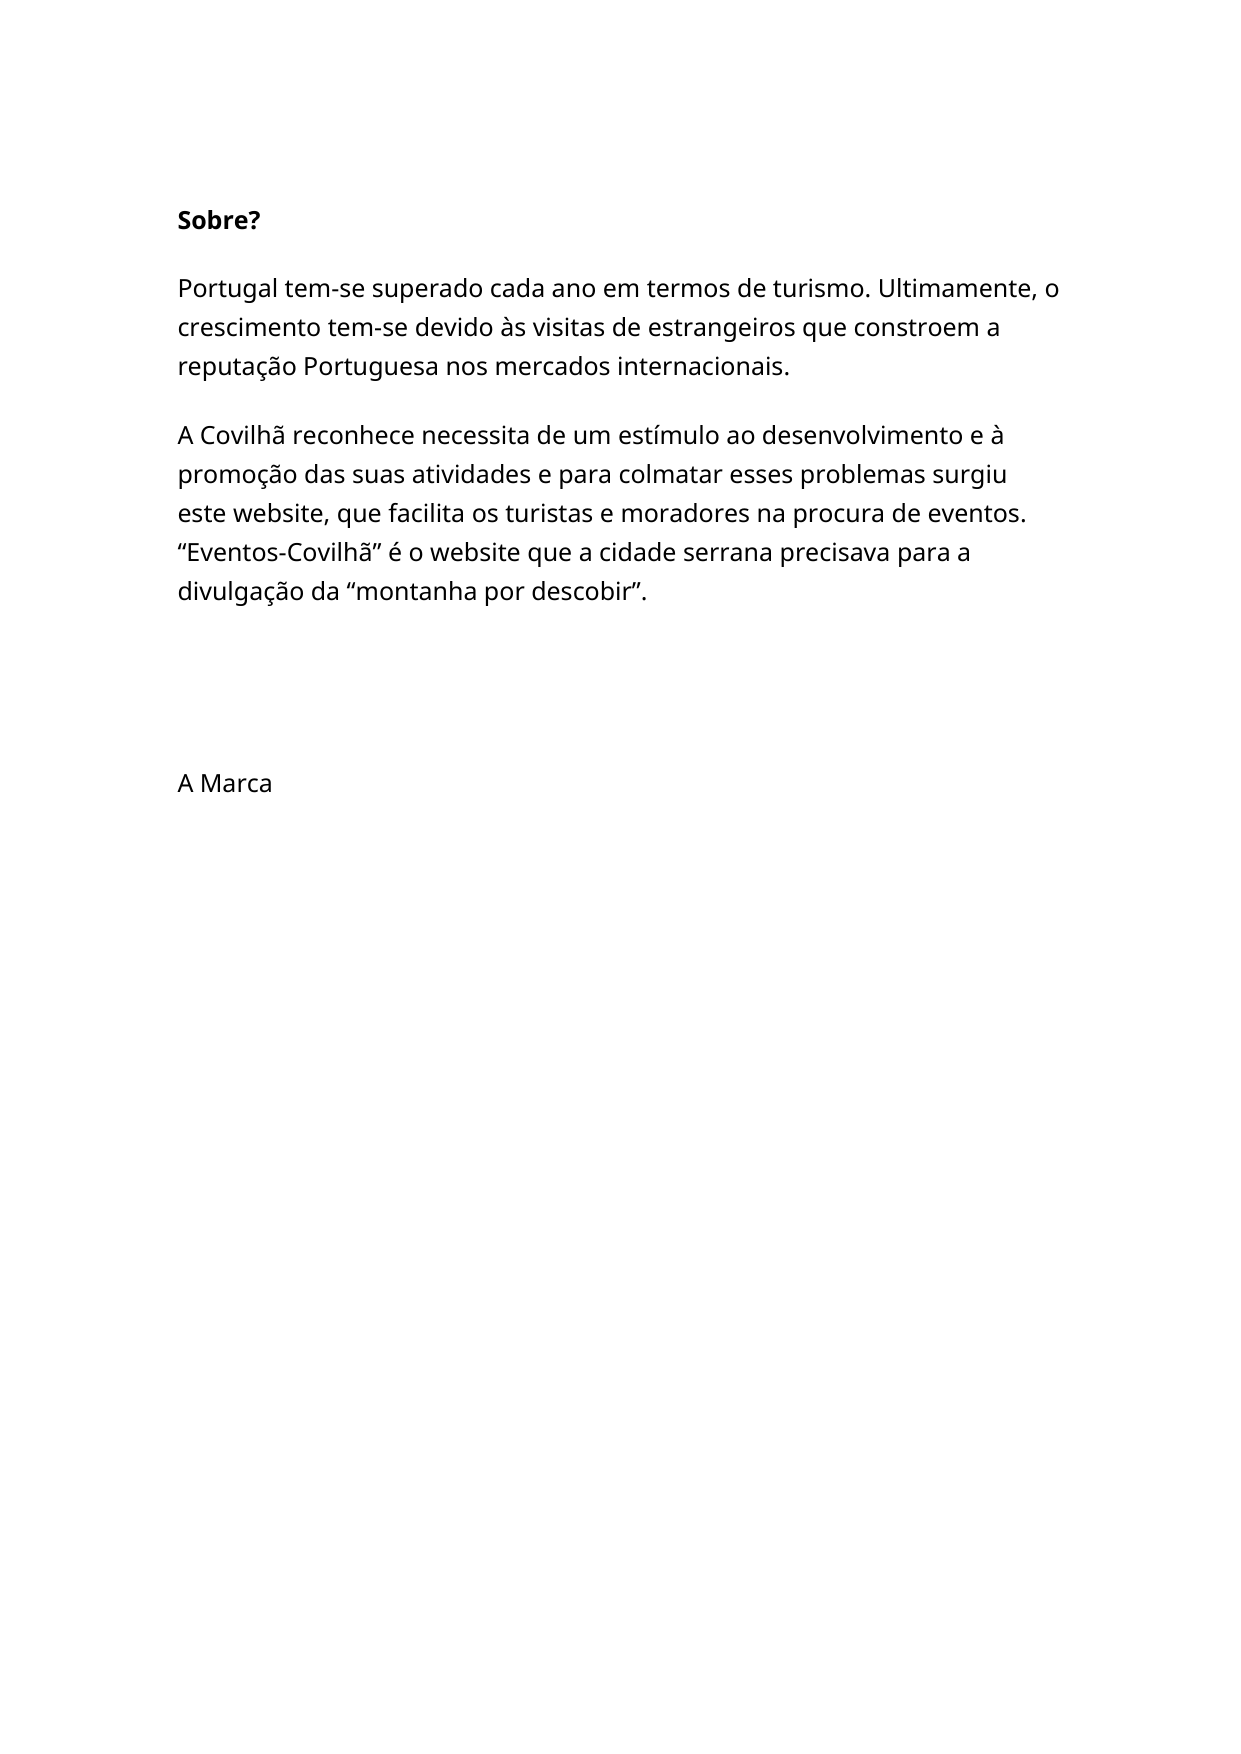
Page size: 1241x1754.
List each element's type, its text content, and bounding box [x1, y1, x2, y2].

text A Marca [177, 766, 1063, 799]
text Portugal tem-se superado cada ano em termos de turismo. Ultimamente, o crescimento tem-se devido às visitas de estrangeiros que constroem a reputação Portuguesa nos mercados internacionais. [177, 271, 1063, 383]
text Sobre? [177, 202, 1063, 236]
text A Covilhã reconhece necessita de um estímulo ao desenvolvimento e à promoção das suas atividades e para colmatar esses problemas surgiu este website, que facilita os turistas e moradores na procura de eventos. “Eventos-Covilhã” é o website que a cidade serrana precisava para a divulgação da “montanha por descobir”. [177, 417, 1063, 608]
